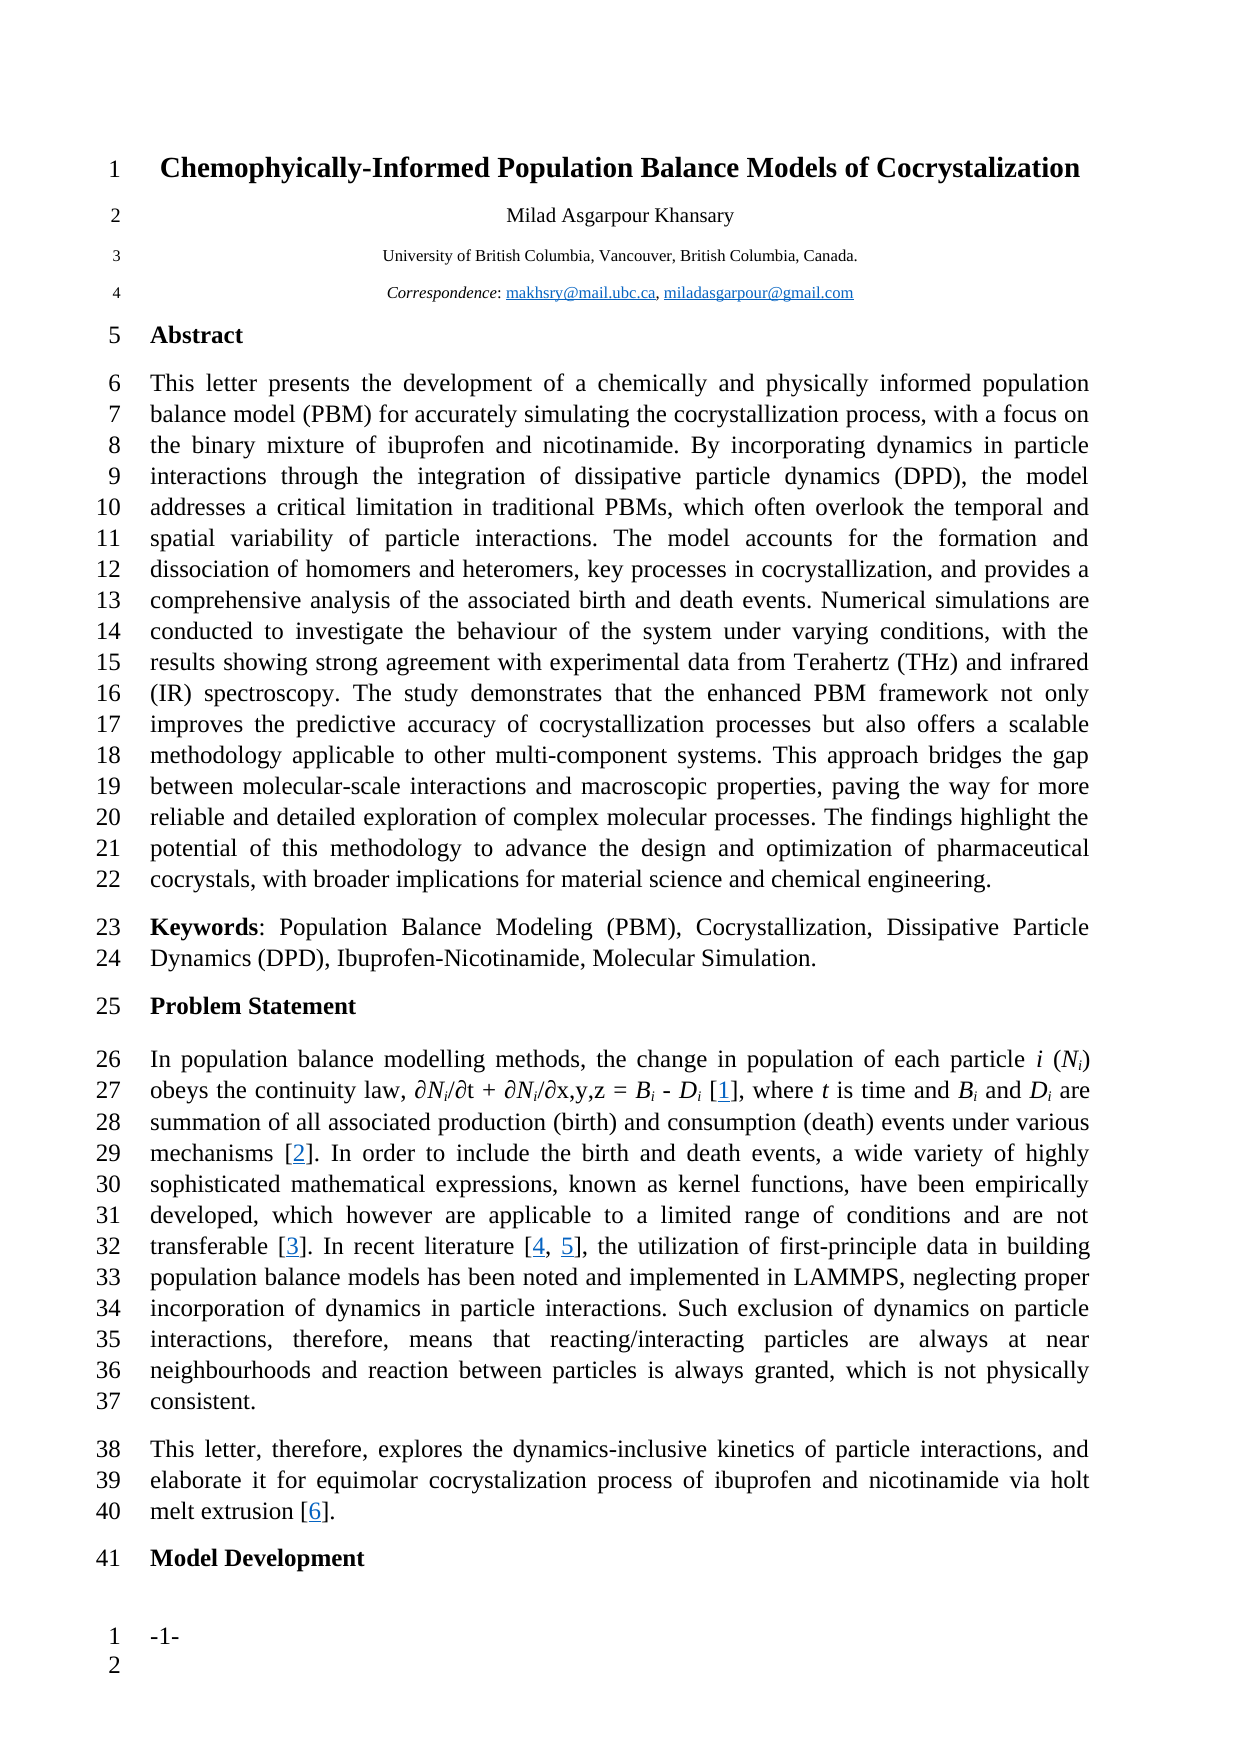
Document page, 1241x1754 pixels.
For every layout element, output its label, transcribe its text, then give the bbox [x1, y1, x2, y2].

subtitle Model Development [150, 1543, 1090, 1572]
text Keywords: Population Balance Modeling (PBM), Cocrystallization, Dissipative Particle Dynamics (DPD), Ibuprofen-Nicotinamide, Molecular Simulation. [150, 912, 1090, 972]
text Correspondence: makhsry@mail.ubc.ca, miladasgarpour@gmail.com [150, 283, 1090, 302]
text University of British Columbia, Vancouver, British Columbia, Canada. [150, 245, 1090, 264]
text Milad Asgarpour Khansary [150, 203, 1090, 227]
text Chemophyically-Informed Population Balance Models of Cocrystalization [150, 150, 1090, 183]
text This letter presents the development of a chemically and physically informed population balance model (PBM) for accurately simulating the cocrystallization process, with a focus on the binary mixture of ibuprofen and nicotinamide. By incorporating dynamics in particle interactions through the integration of dissipative particle dynamics (DPD), the model addresses a critical limitation in traditional PBMs, which often overlook the temporal and spatial variability of particle interactions. The model accounts for the formation and dissociation of homomers and heteromers, key processes in cocrystallization, and provides a comprehensive analysis of the associated birth and death events. Numerical simulations are conducted to investigate the behaviour of the system under varying conditions, with the results showing strong agreement with experimental data from Terahertz (THz) and infrared (IR) spectroscopy. The study demonstrates that the enhanced PBM framework not only improves the predictive accuracy of cocrystallization processes but also offers a scalable methodology applicable to other multi-component systems. This approach bridges the gap between molecular-scale interactions and macroscopic properties, paving the way for more reliable and detailed exploration of complex molecular processes. The findings highlight the potential of this methodology to advance the design and optimization of pharmaceutical cocrystals, with broader implications for material science and chemical engineering. [150, 368, 1090, 893]
text In population balance modelling methods, the change in population of each particle i (Ni) obeys the continuity law, ∂Ni/∂t + ∂Ni/∂x,y,z = Bi - Di [1], where t is time and Bi and Di are summation of all associated production (birth) and consumption (death) events under various mechanisms [2]. In order to include the birth and death events, a wide variety of highly sophisticated mathematical expressions, known as kernel functions, have been empirically developed, which however are applicable to a limited range of conditions and are not transferable [3]. In recent literature [4, 5], the utilization of first-principle data in building population balance models has been noted and implemented in LAMMPS, neglecting proper incorporation of dynamics in particle interactions. Such exclusion of dynamics on particle interactions, therefore, means that reacting/interacting particles are always at near neighbourhoods and reaction between particles is always granted, which is not physically consistent. [150, 1044, 1090, 1415]
text This letter, therefore, explores the dynamics-inclusive kinetics of particle interactions, and elaborate it for equimolar cocrystalization process of ibuprofen and nicotinamide via holt melt extrusion [6]. [150, 1434, 1090, 1524]
subtitle Problem Statement [150, 991, 1090, 1019]
text Abstract [150, 320, 1090, 349]
